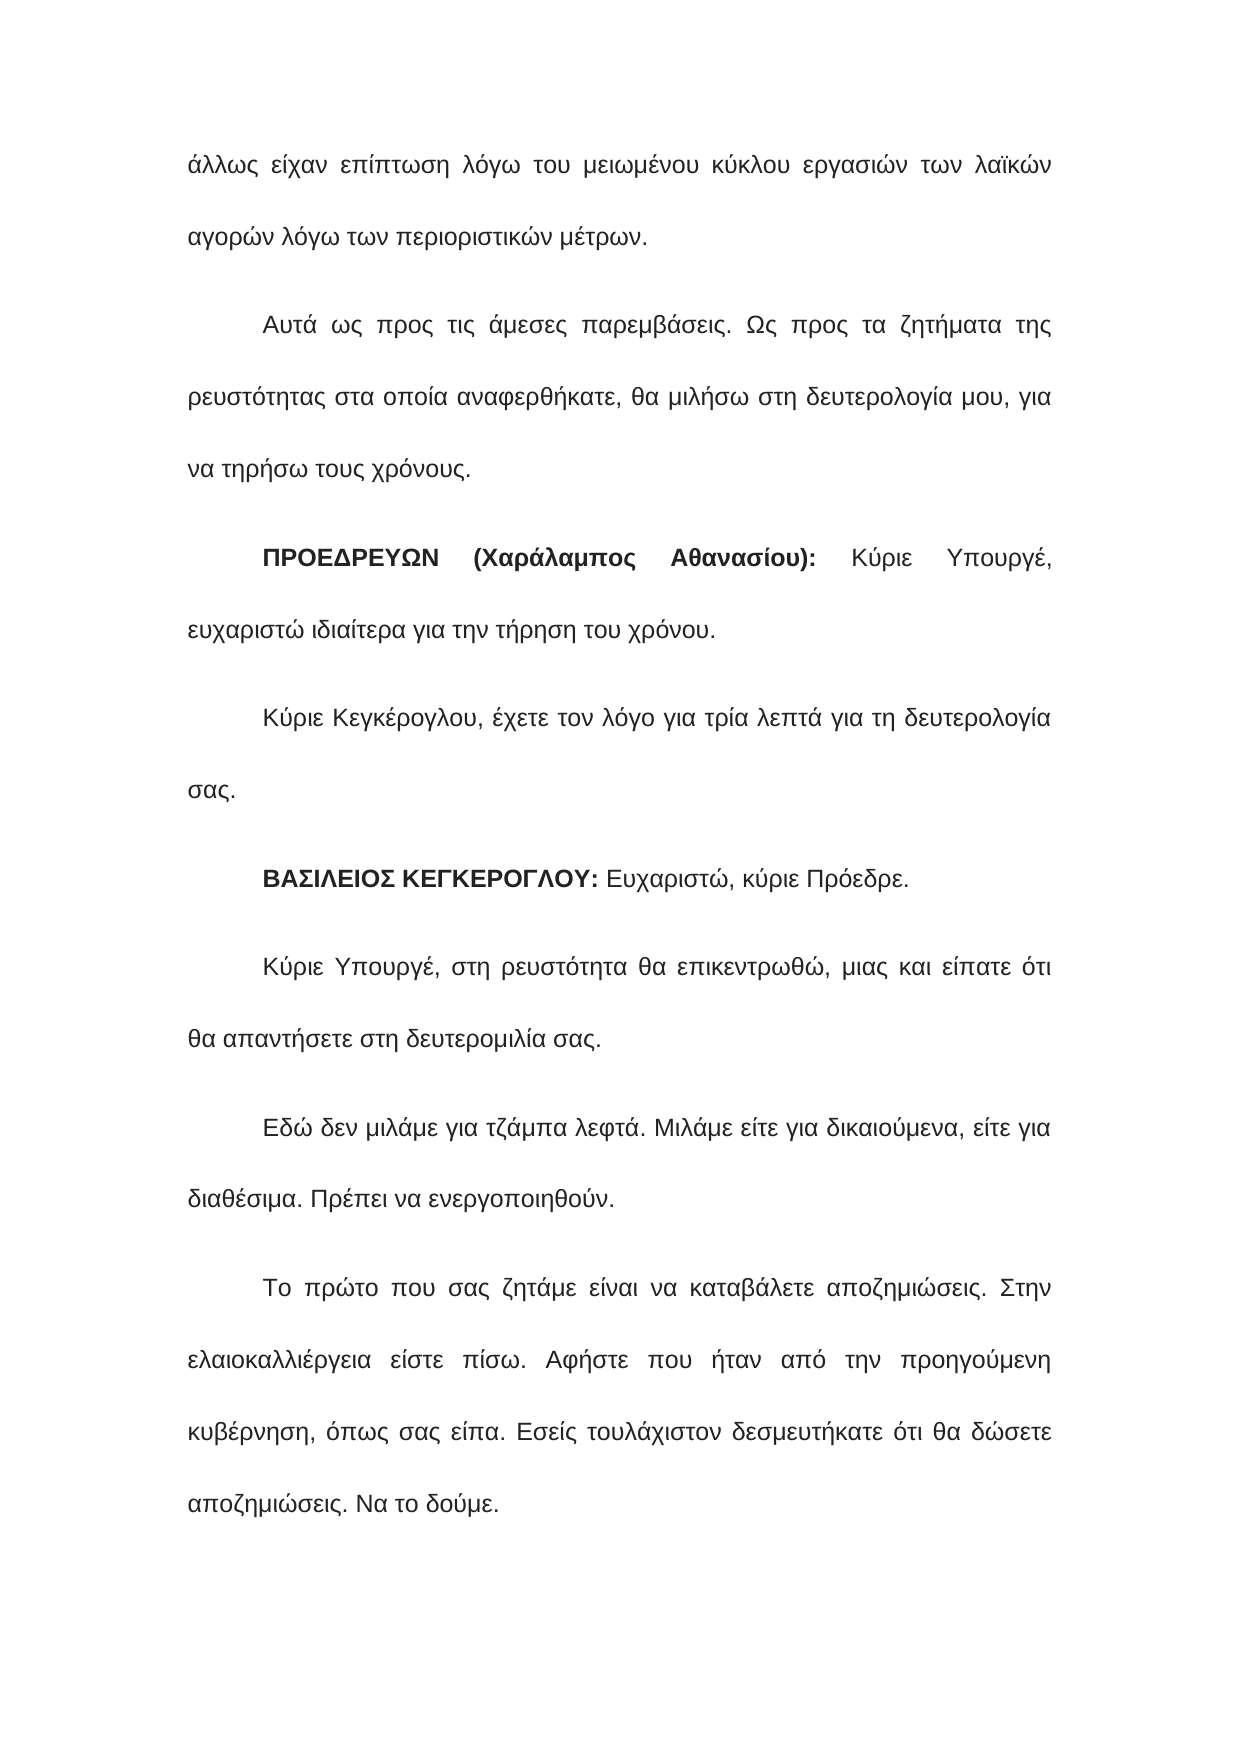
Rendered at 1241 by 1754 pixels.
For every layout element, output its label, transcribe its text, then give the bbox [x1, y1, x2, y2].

text Το πρώτο που σας ζητάμε είναι να καταβάλετε αποζημιώσεις. Στην ελαιοκαλλιέργεια είστε πίσω. Αφήστε που ήταν από την προηγούμενη κυβέρνηση, όπως σας είπα. Εσείς τουλάχιστον δεσμευτήκατε ότι θα δώσετε αποζημιώσεις. Να το δούμε. [187, 1273, 1053, 1517]
text ΒΑΣΙΛΕΙΟΣ ΚΕΓΚΕΡΟΓΛΟΥ: Ευχαριστώ, κύριε Πρόεδρε. [187, 863, 1053, 892]
text ΠΡΟΕΔΡΕΥΩΝ (Χαράλαμπος Αθανασίου): Κύριε Υπουργέ, ευχαριστώ ιδιαίτερα για την τήρηση του χρόνου. [187, 543, 1053, 643]
text Κύριε Υπουργέ, στη ρευστότητα θα επικεντρωθώ, μιας και είπατε ότι θα απαντήσετε στη δευτερομιλία σας. [187, 952, 1053, 1053]
text Κύριε Κεγκέρογλου, έχετε τον λόγο για τρία λεπτά για τη δευτερολογία σας. [187, 703, 1053, 804]
text Αυτά ως προς τις άμεσες παρεμβάσεις. Ως προς τα ζητήματα της ρευστότητας στα οποία αναφερθήκατε, θα μιλήσω στη δευτερολογία μου, για να τηρήσω τους χρόνους. [187, 310, 1053, 483]
text Εδώ δεν μιλάμε για τζάμπα λεφτά. Μιλάμε είτε για δικαιούμενα, είτε για διαθέσιμα. Πρέπει να ενεργοποιηθούν. [187, 1112, 1053, 1213]
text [187, 150, 1053, 251]
